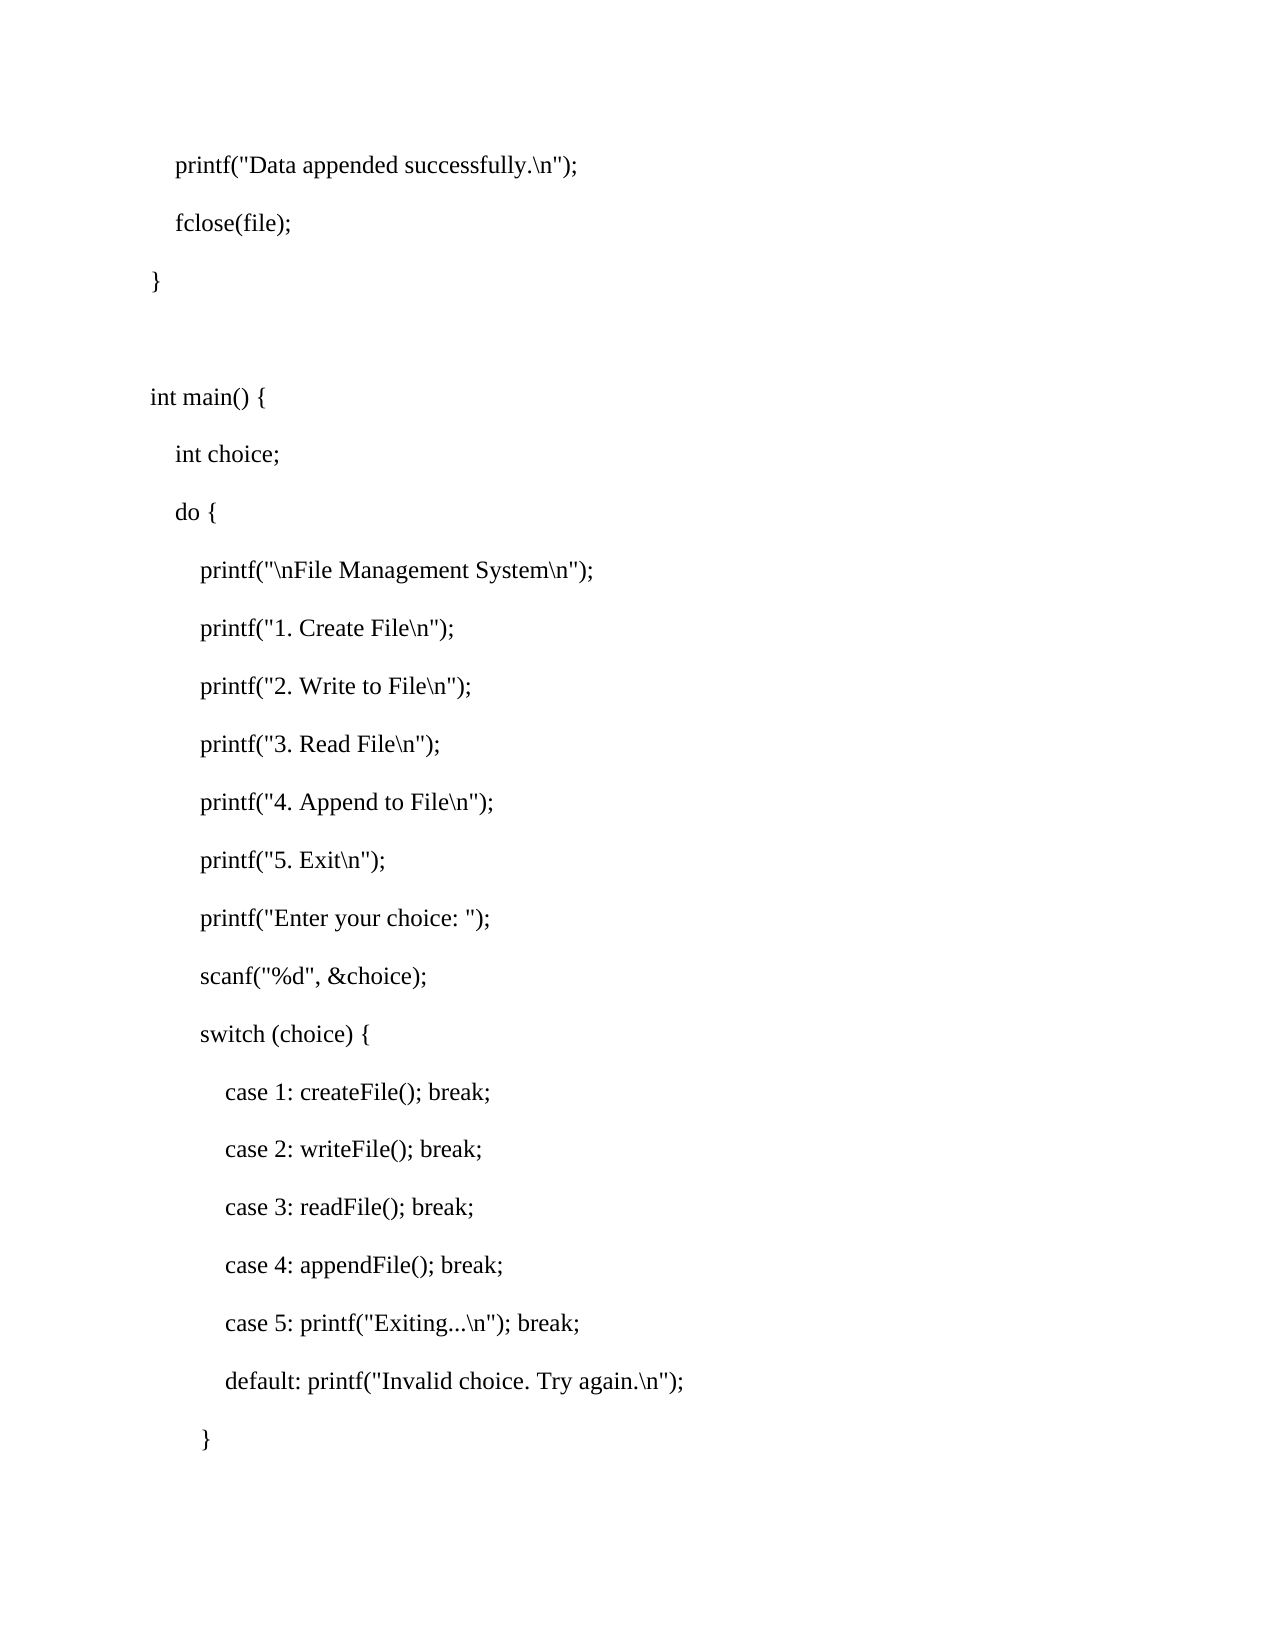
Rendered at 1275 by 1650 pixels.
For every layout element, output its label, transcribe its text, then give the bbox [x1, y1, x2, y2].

text case 3: readFile(); break; [150, 1192, 1125, 1221]
text default: printf("Invalid choice. Try again.\n"); [150, 1366, 1125, 1395]
text fclose(file); [150, 208, 1125, 237]
text case 1: createFile(); break; [150, 1077, 1125, 1105]
text switch (choice) { [150, 1019, 1125, 1047]
text printf("1. Create File\n"); [150, 613, 1125, 642]
text printf("Enter your choice: "); [150, 903, 1125, 932]
text printf("4. Append to File\n"); [150, 787, 1125, 816]
text printf("2. Write to File\n"); [150, 671, 1125, 700]
text printf("5. Exit\n"); [150, 845, 1125, 874]
text printf("Data appended successfully.\n"); [150, 150, 1125, 179]
text } [150, 266, 1125, 294]
text case 2: writeFile(); break; [150, 1134, 1125, 1163]
text printf("3. Read File\n"); [150, 729, 1125, 758]
text int choice; [150, 439, 1125, 468]
text scanf("%d", &choice); [150, 961, 1125, 989]
text case 5: printf("Exiting...\n"); break; [150, 1308, 1125, 1337]
text do { [150, 497, 1125, 526]
text case 4: appendFile(); break; [150, 1250, 1125, 1279]
text printf("\nFile Management System\n"); [150, 555, 1125, 584]
text } [150, 1424, 1125, 1453]
text int main() { [150, 382, 1125, 410]
